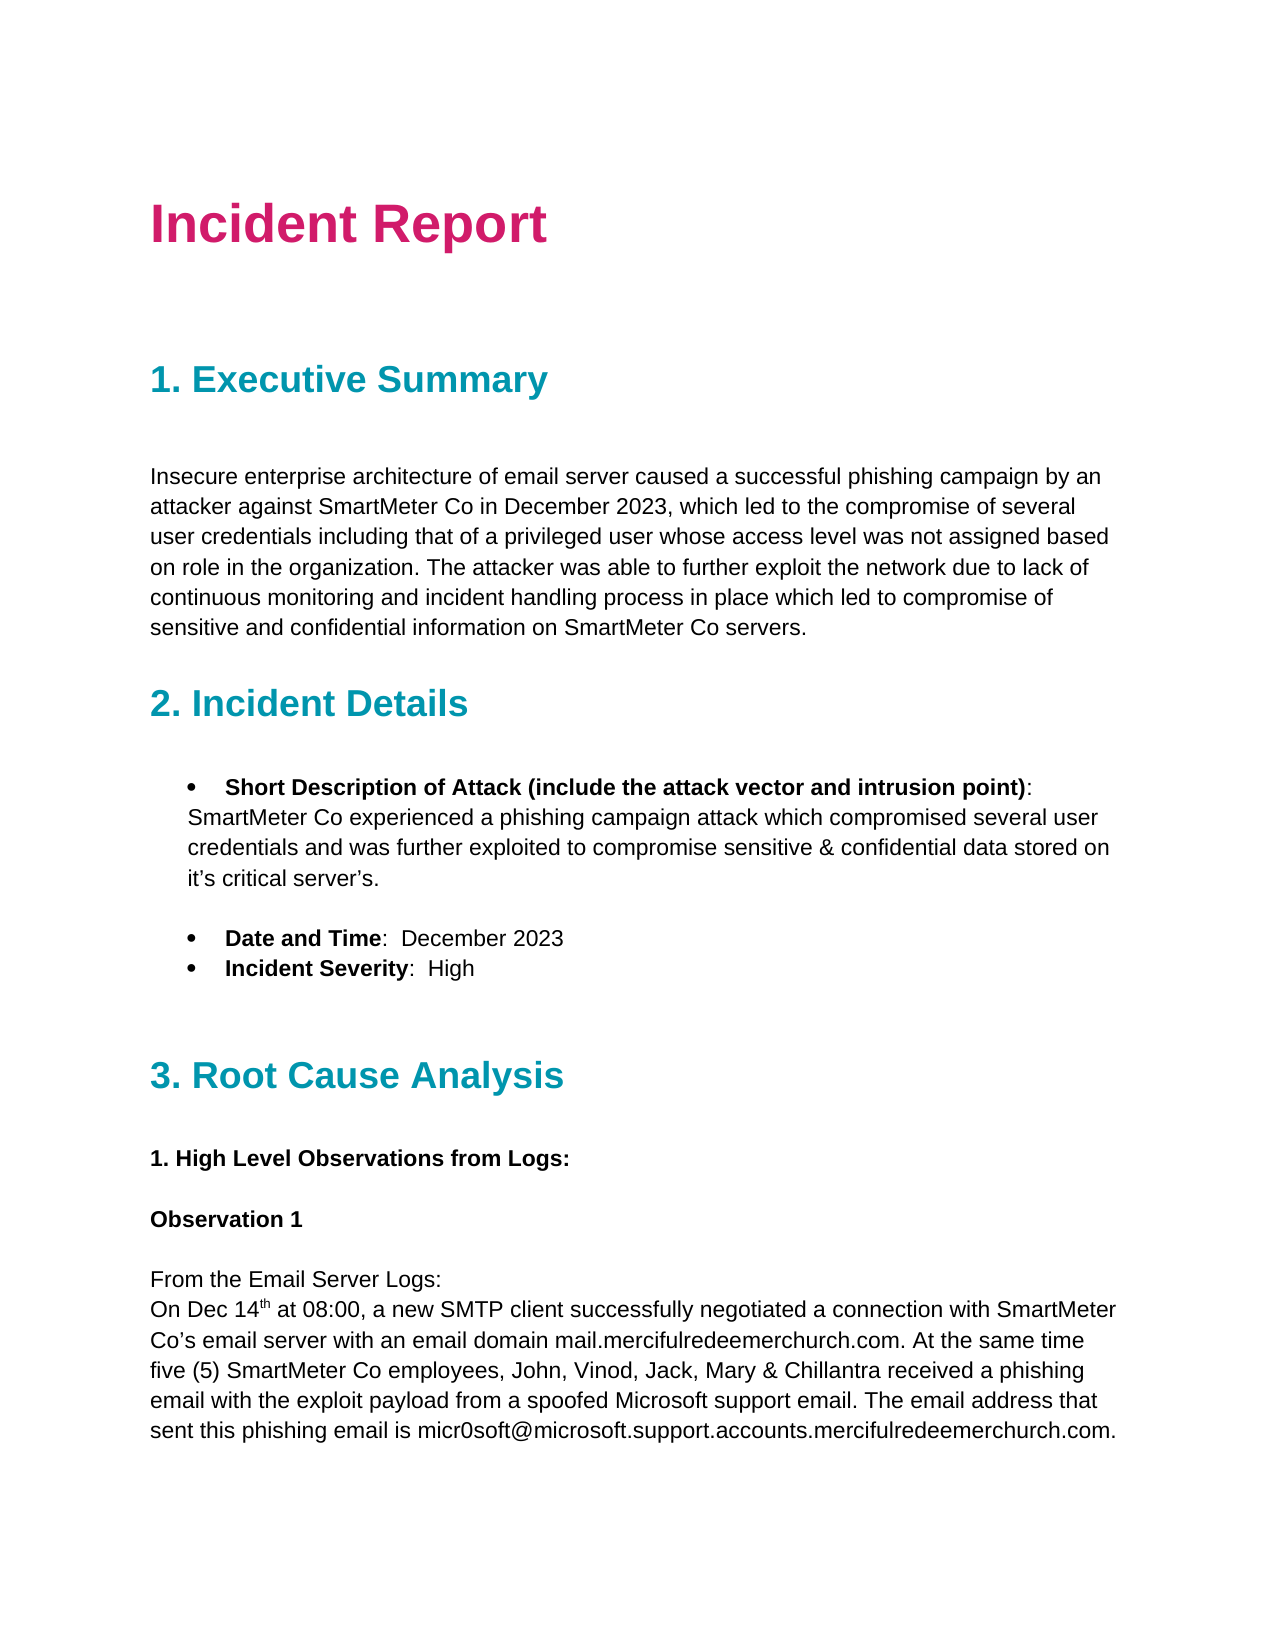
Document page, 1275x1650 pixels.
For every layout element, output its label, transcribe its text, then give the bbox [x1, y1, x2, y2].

text SmartMeter Co experienced a phishing campaign attack which compromised several user credentials and was further exploited to compromise sensitive & confidential data stored on it’s critical server’s. [187, 804, 1125, 891]
list Date and Time: December 2023 [187, 925, 1125, 951]
subtitle 1. Executive Summary [150, 357, 1125, 445]
subtitle 2. Incident Details [150, 682, 1125, 725]
subtitle 3. Root Cause Analysis [150, 1053, 1125, 1096]
text On Dec 14th at 08:00, a new SMTP client successfully negotiated a connection with SmartMeter Co’s email server with an email domain mail.mercifulredeemerchurch.com. At the same time five (5) SmartMeter Co employees, John, Vinod, Jack, Mary & Chillantra received a phishing email with the exploit payload from a spoofed Microsoft support email. The email address that sent this phishing email is micr0soft@microsoft.support.accounts.mercifulredeemerchurch.com. [150, 1296, 1125, 1444]
text 1. High Level Observations from Logs: [150, 1145, 1125, 1172]
text From the Email Server Logs: [150, 1266, 1125, 1293]
subtitle Incident Report [150, 192, 1125, 254]
text Observation 1 [150, 1206, 1125, 1232]
text Insecure enterprise architecture of email server caused a successful phishing campaign by an attacker against SmartMeter Co in December 2023, which led to the compromise of several user credentials including that of a privileged user whose access level was not assigned based on role in the organization. The attacker was able to further exploit the network due to lack of continuous monitoring and incident handling process in place which led to compromise of sensitive and confidential information on SmartMeter Co servers. [150, 463, 1125, 640]
list Incident Severity: High [187, 955, 1125, 982]
list Short Description of Attack (include the attack vector and intrusion point): [187, 774, 1125, 800]
